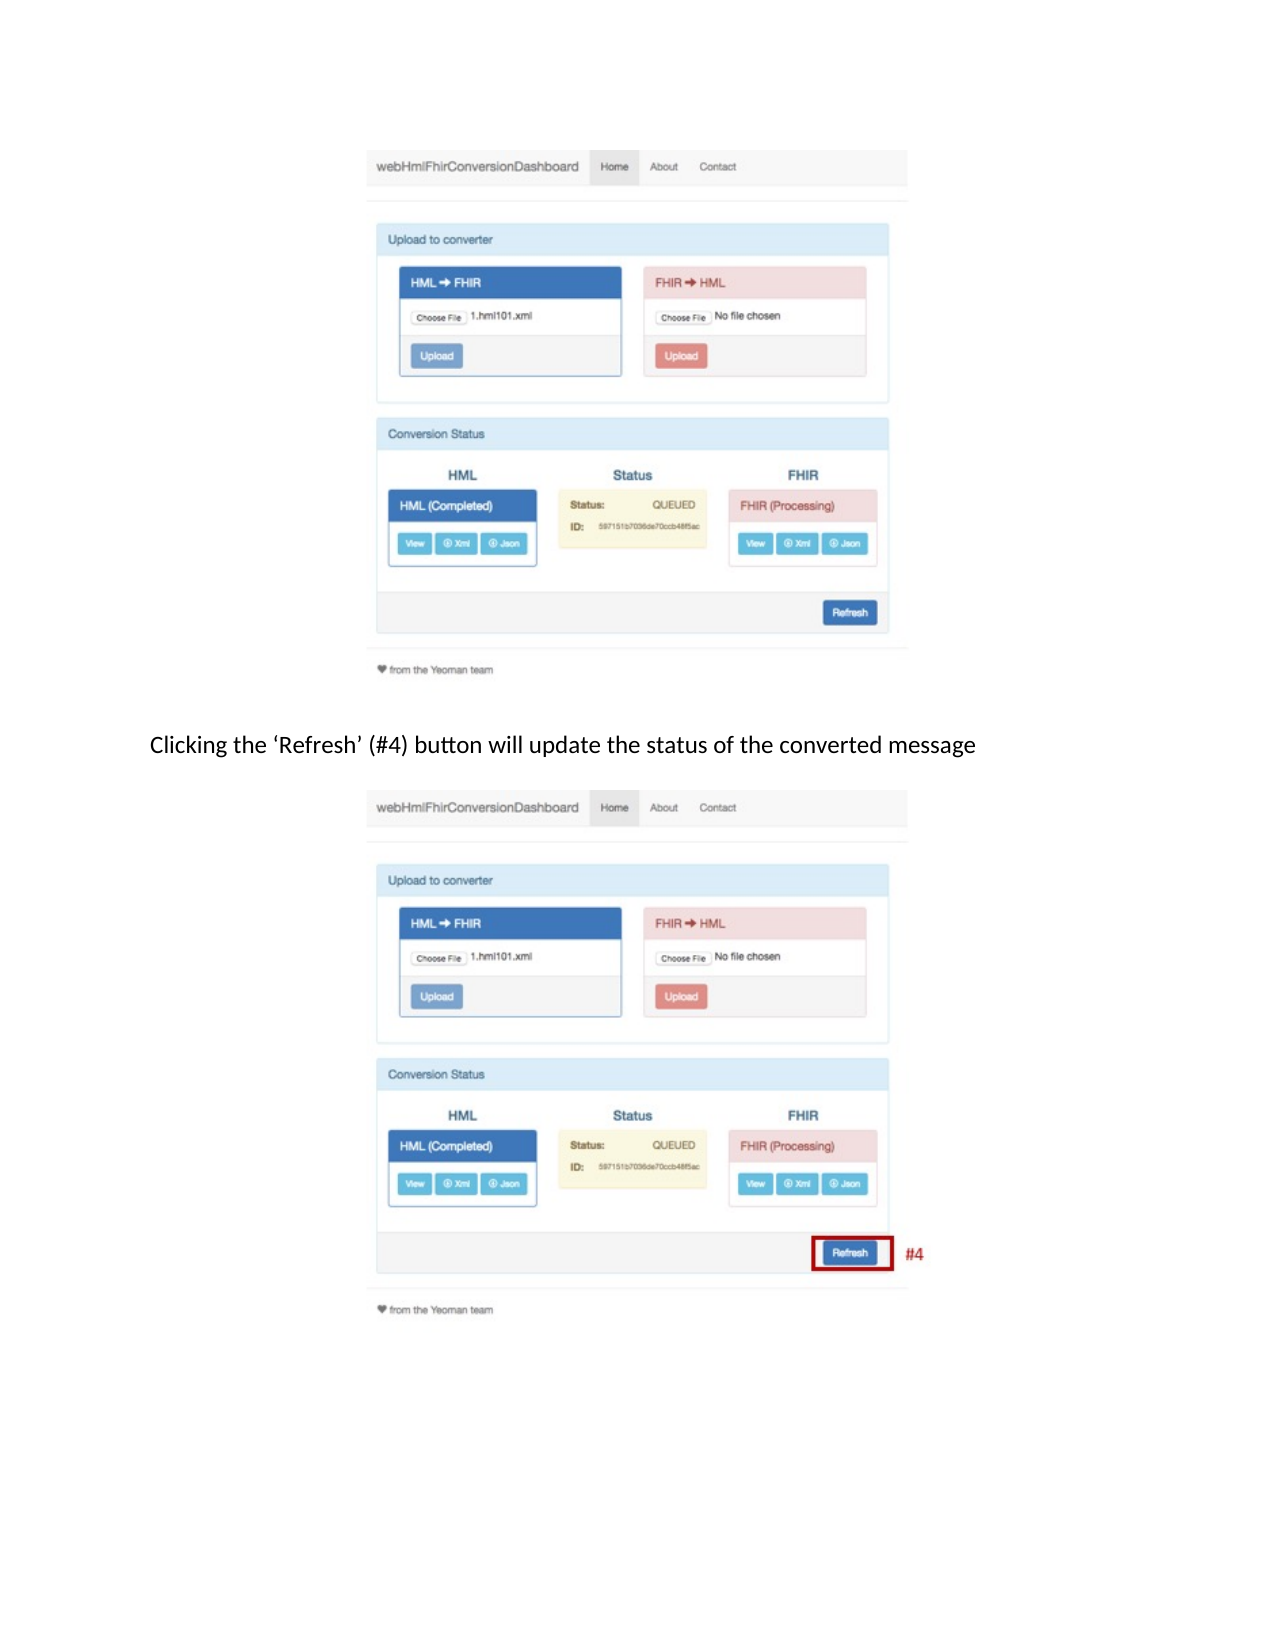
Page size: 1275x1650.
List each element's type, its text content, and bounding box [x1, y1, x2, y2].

picture [150, 150, 1125, 699]
text Clicking the ‘Refresh’ (#4) button will update the status of the converted message [150, 729, 1125, 760]
picture [150, 790, 1125, 1339]
